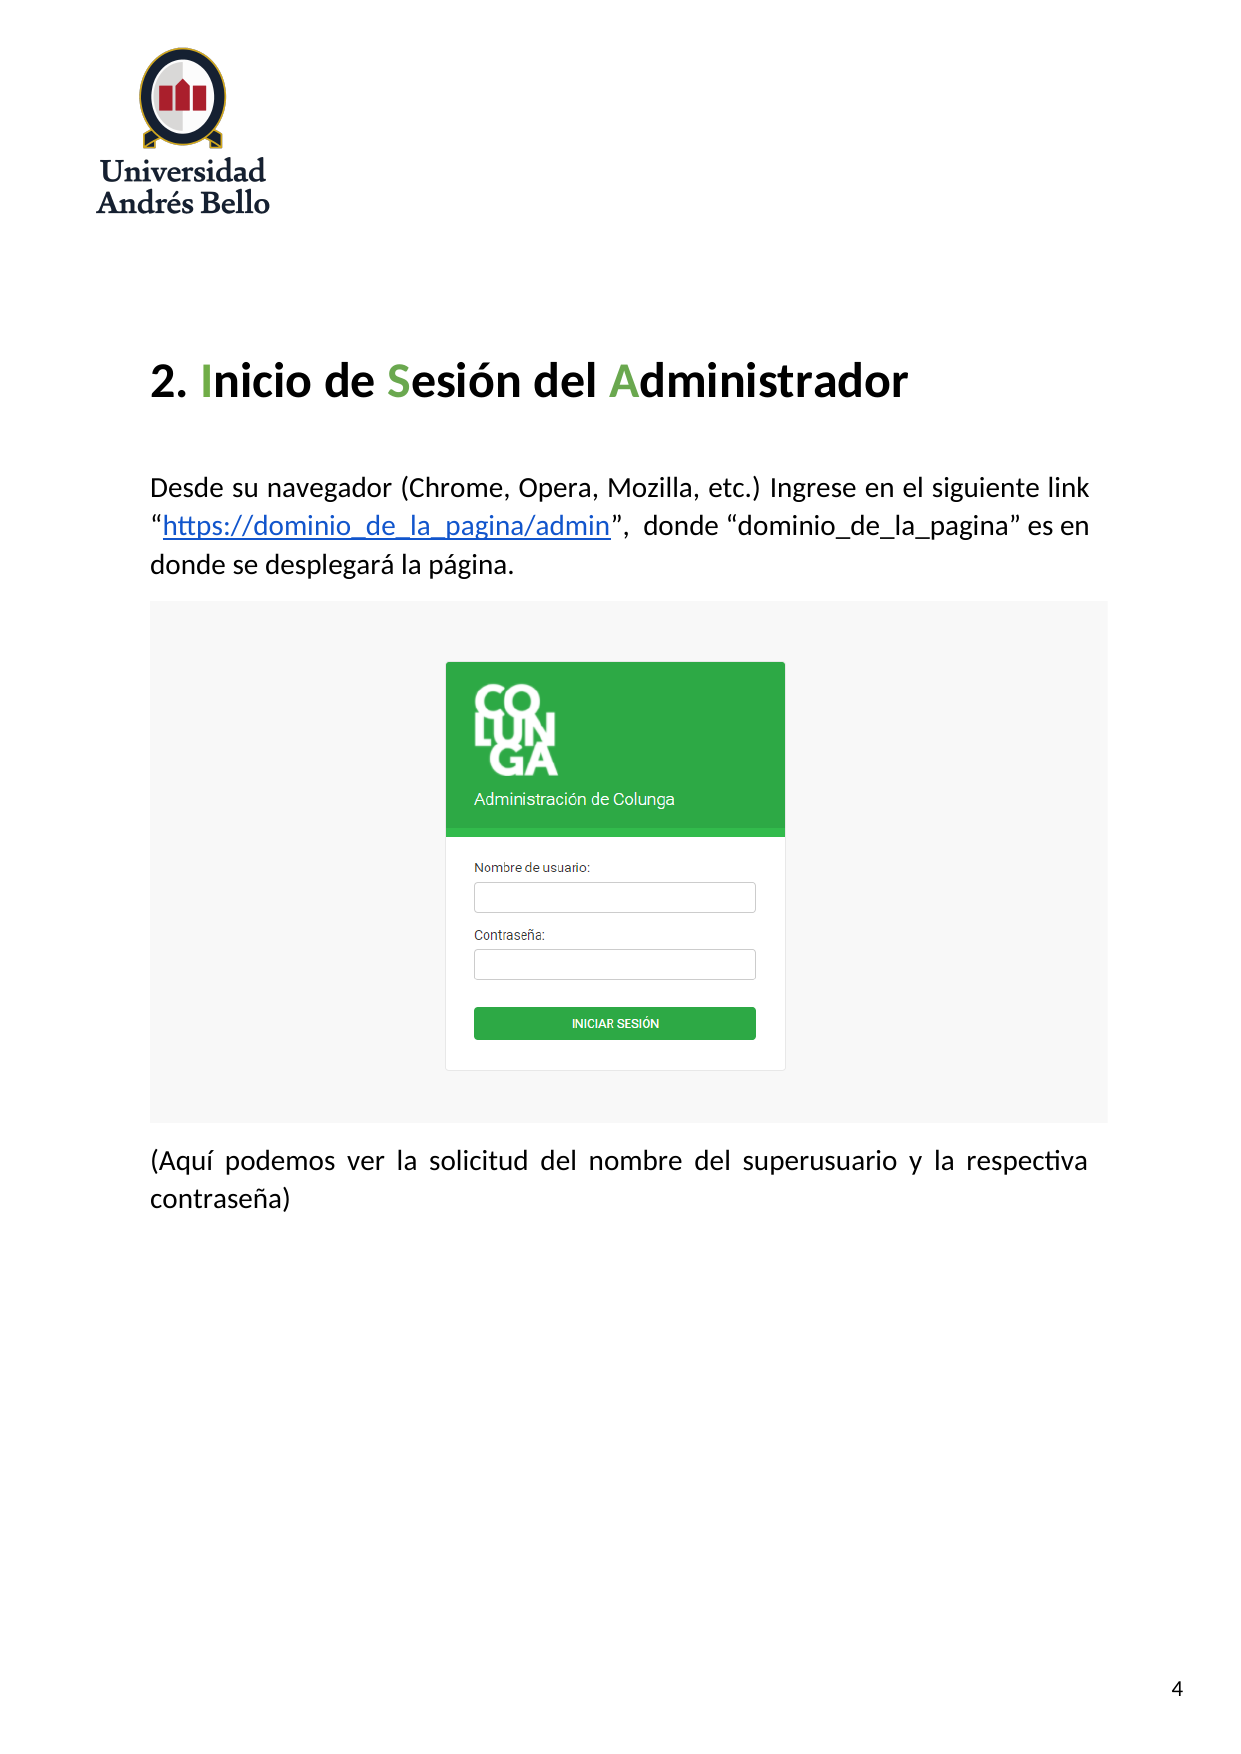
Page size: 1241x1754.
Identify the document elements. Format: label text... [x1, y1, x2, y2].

text Desde su navegador (Chrome, Opera, Mozilla, etc.) Ingrese en el siguiente link “https://dominio_de_la_pagina/admin”, donde “dominio_de_la_pagina” es en donde se desplegará la página. [150, 469, 1090, 582]
picture [91, 42, 276, 219]
subtitle 2. Inicio de Sesión del Administrador [150, 349, 1090, 410]
text (Aquí podemos ver la solicitud del nombre del superusuario y la respectiva contraseña) [150, 1142, 1090, 1216]
picture [150, 601, 1108, 1123]
